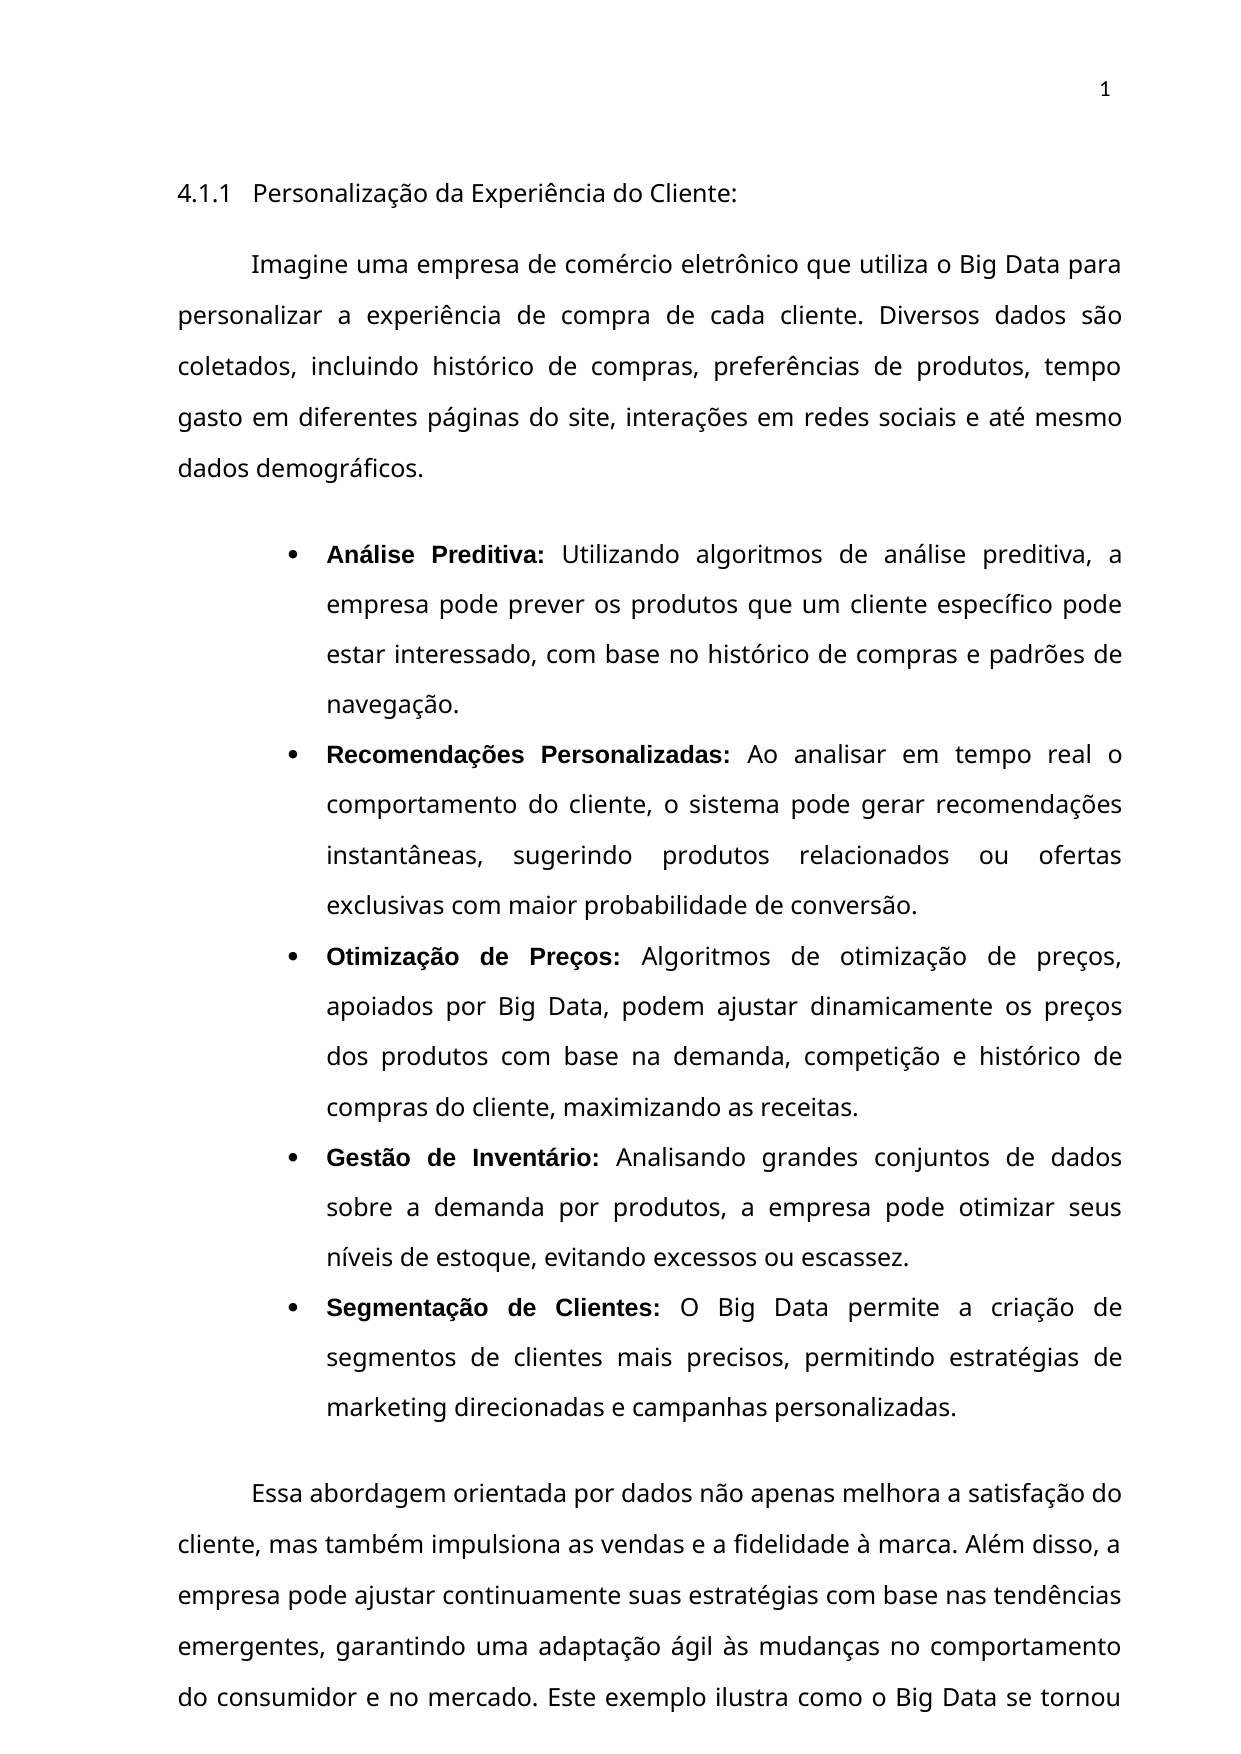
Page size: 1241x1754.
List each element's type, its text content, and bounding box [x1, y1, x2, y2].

text Imagine uma empresa de comércio eletrônico que utiliza o Big Data para personalizar a experiência de compra de cada cliente. Diversos dados são coletados, incluindo histórico de compras, preferências de produtos, tempo gasto em diferentes páginas do site, interações em redes sociais e até mesmo dados demográficos. [177, 247, 1123, 485]
list Otimização de Preços: Algoritmos de otimização de preços, apoiados por Big Data, podem ajustar dinamicamente os preços dos produtos com base na demanda, competição e histórico de compras do cliente, maximizando as receitas. [288, 938, 1122, 1123]
list Recomendações Personalizadas: Ao analisar em tempo real o comportamento do cliente, o sistema pode gerar recomendações instantâneas, sugerindo produtos relacionados ou ofertas exclusivas com maior probabilidade de conversão. [288, 737, 1123, 922]
list Gestão de Inventário: Analisando grandes conjuntos de dados sobre a demanda por produtos, a empresa pode otimizar seus níveis de estoque, evitando excessos ou escassez. [288, 1139, 1122, 1274]
list Análise Preditiva: Utilizando algoritmos de análise preditiva, a empresa pode prever os produtos que um cliente específico pode estar interessado, com base no histórico de compras e padrões de navegação. [288, 536, 1122, 720]
list Personalização da Experiência do Cliente: [177, 175, 1134, 209]
list Segmentação de Clientes: O Big Data permite a criação de segmentos de clientes mais precisos, permitindo estratégias de marketing direcionadas e campanhas personalizadas. [288, 1290, 1123, 1424]
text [177, 1475, 1123, 1713]
